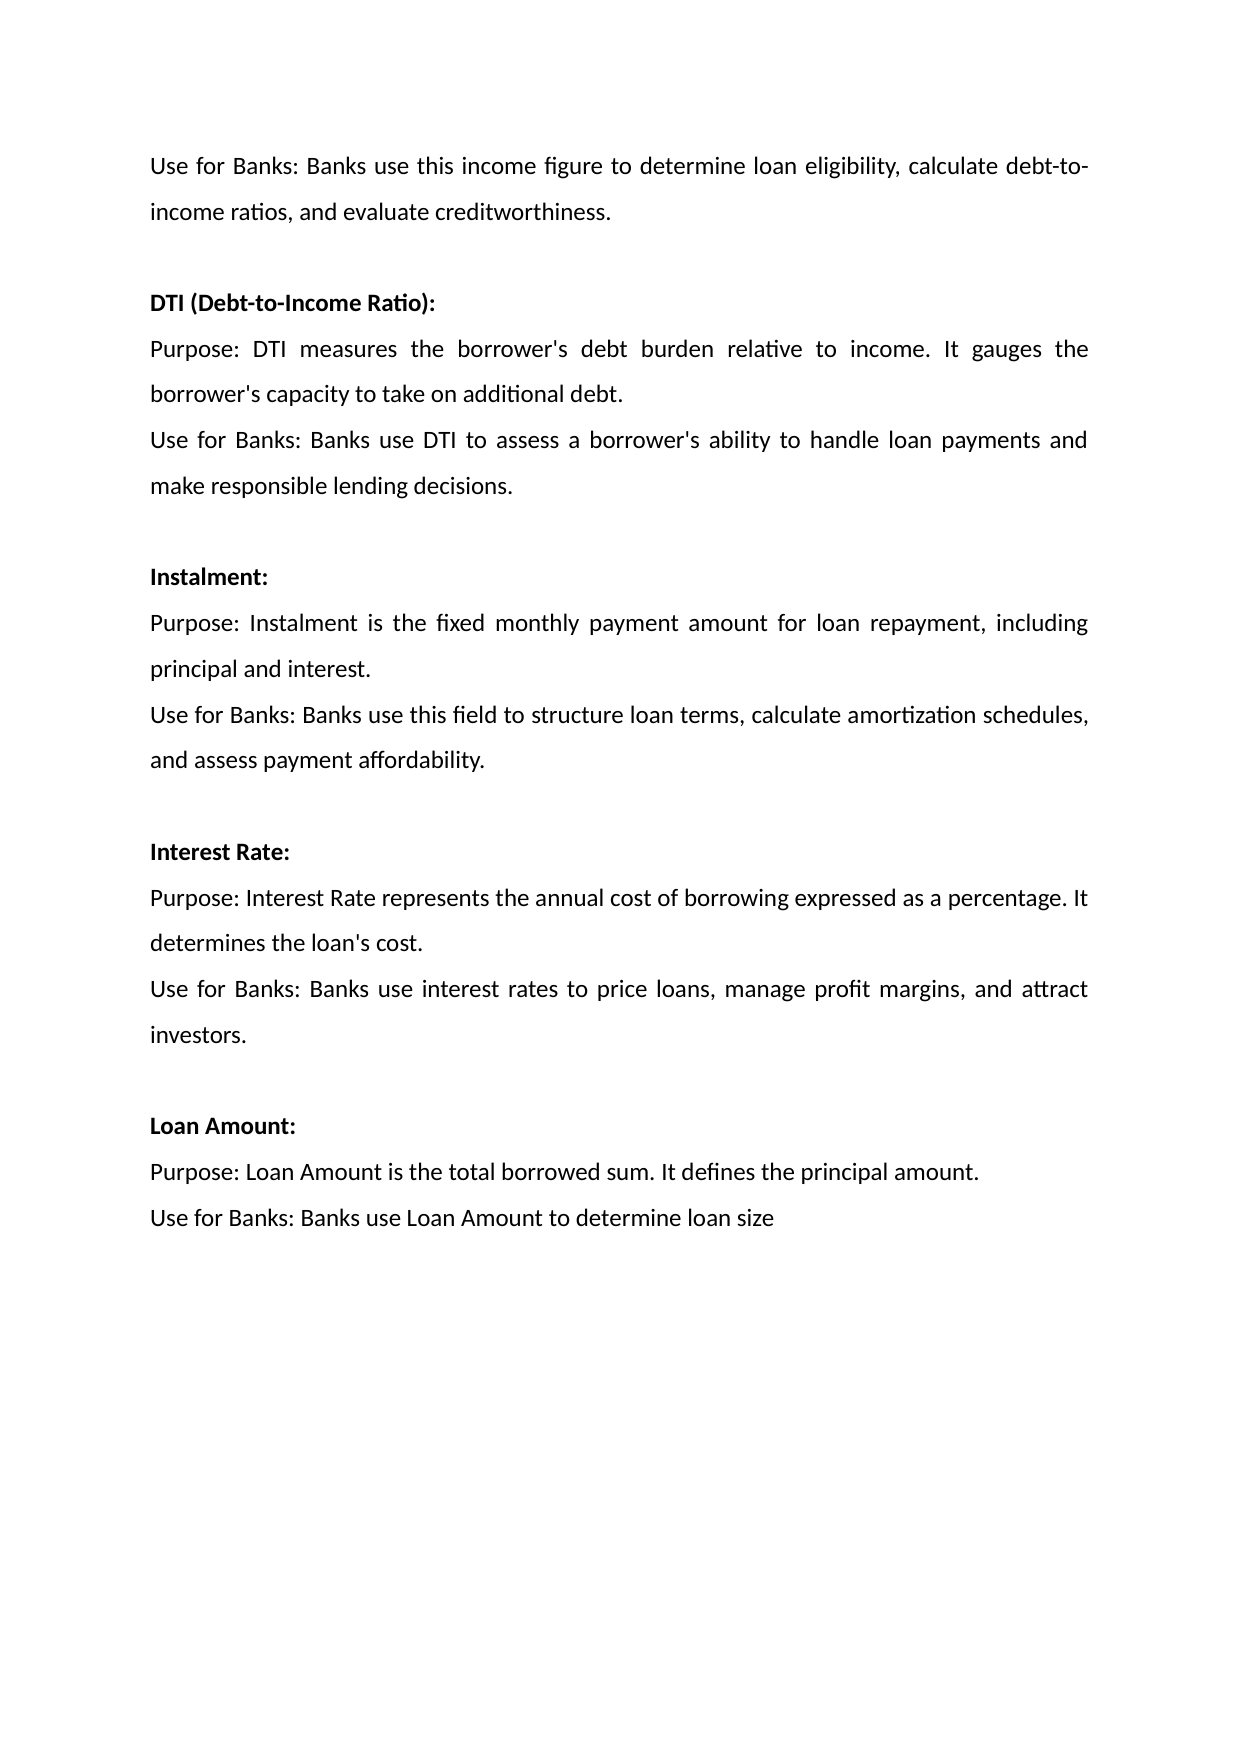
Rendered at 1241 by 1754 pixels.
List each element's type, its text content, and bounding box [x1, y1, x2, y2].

text Use for Banks: Banks use interest rates to price loans, manage profit margins, and attract investors. [150, 973, 1090, 1049]
text DTI (Debt-to-Income Ratio): [150, 287, 1090, 318]
text Interest Rate: [150, 836, 1090, 866]
text Purpose: Loan Amount is the total borrowed sum. It defines the principal amount. [150, 1156, 1090, 1187]
text Purpose: Instalment is the fixed monthly payment amount for loan repayment, including principal and interest. [150, 607, 1090, 683]
text Purpose: DTI measures the borrower's debt burden relative to income. It gauges the borrower's capacity to take on additional debt. [150, 333, 1090, 409]
text Use for Banks: Banks use Loan Amount to determine loan size [150, 1202, 1090, 1232]
text Loan Amount: [150, 1110, 1090, 1141]
text Use for Banks: Banks use this income figure to determine loan eligibility, calculate debt-to-income ratios, and evaluate creditworthiness. [150, 150, 1090, 226]
text Instalment: [150, 562, 1090, 592]
text Use for Banks: Banks use DTI to assess a borrower's ability to handle loan payments and make responsible lending decisions. [150, 424, 1090, 501]
text Purpose: Interest Rate represents the annual cost of borrowing expressed as a percentage. It determines the loan's cost. [150, 882, 1090, 958]
text Use for Banks: Banks use this field to structure loan terms, calculate amortization schedules, and assess payment affordability. [150, 699, 1090, 775]
